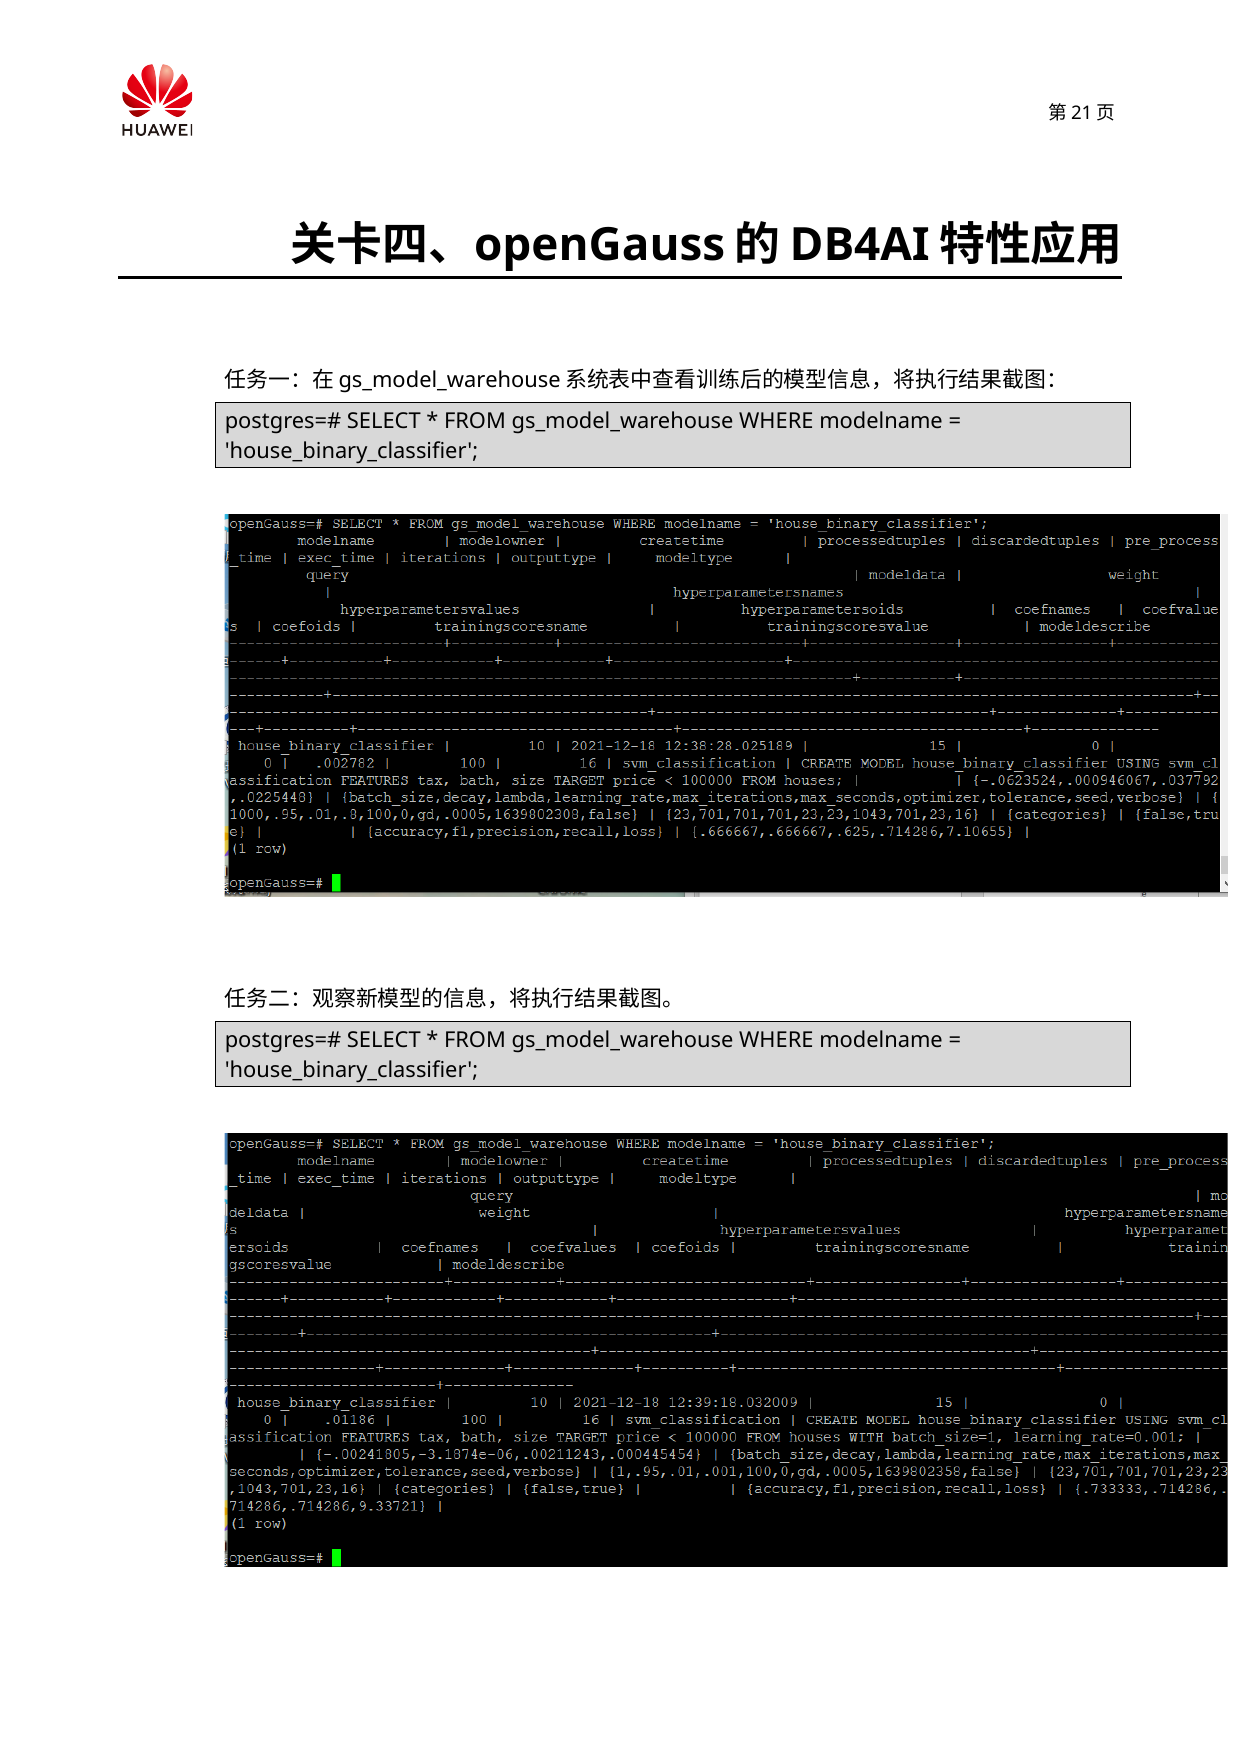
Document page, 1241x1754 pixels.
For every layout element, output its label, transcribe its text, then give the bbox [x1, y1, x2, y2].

text postgres=# SELECT * FROM gs_model_warehouse WHERE modelname = 'house_binary_classifier'; [216, 403, 1130, 467]
picture [122, 64, 193, 136]
picture [224, 1133, 1228, 1567]
text 任务二：观察新模型的信息，将执行结果截图。 [224, 981, 1122, 1013]
text postgres=# SELECT * FROM gs_model_warehouse WHERE modelname = 'house_binary_classifier'; [216, 1022, 1130, 1086]
picture [224, 514, 1228, 897]
subtitle 关卡四、openGauss的DB4AI特性应用 [118, 207, 1122, 276]
text 任务一：在gs_model_warehouse系统表中查看训练后的模型信息，将执行结果截图： [224, 362, 1122, 394]
